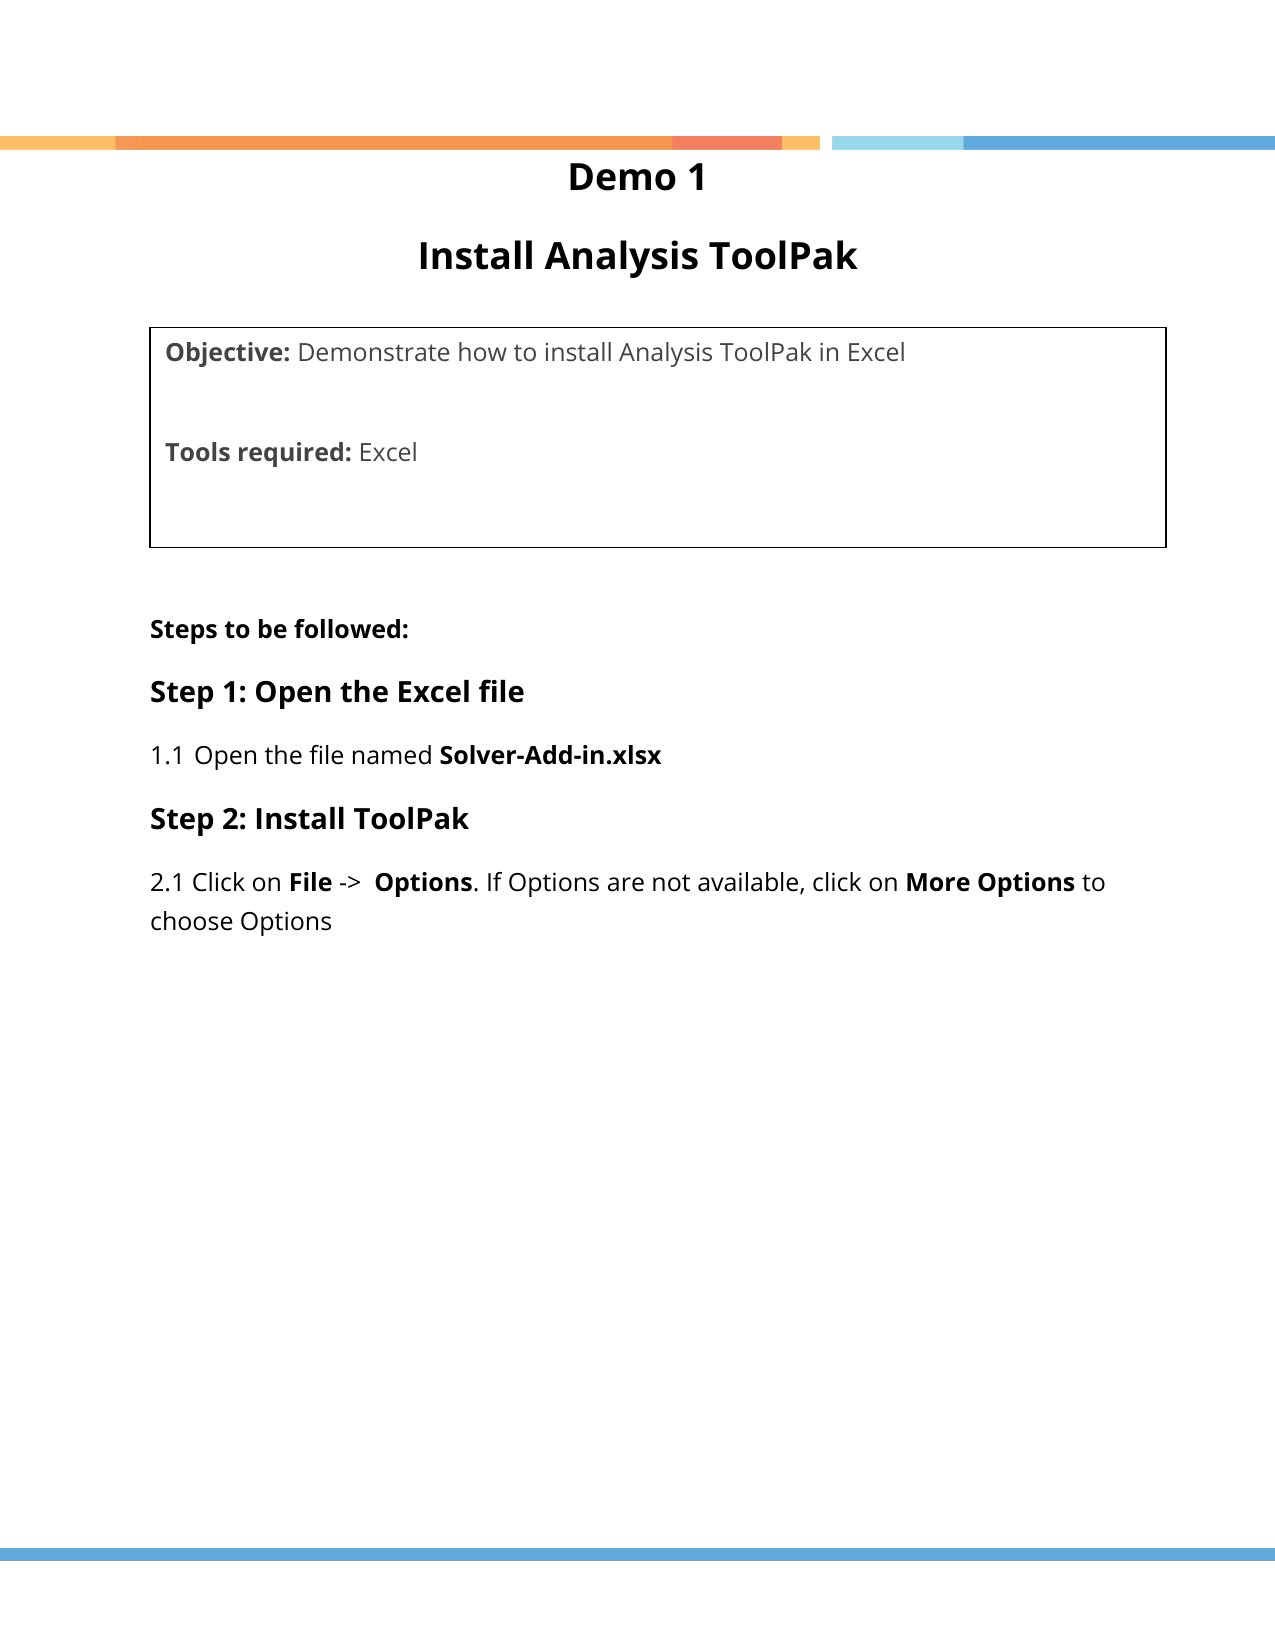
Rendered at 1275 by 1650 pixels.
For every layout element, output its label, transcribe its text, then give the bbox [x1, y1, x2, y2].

text Install Analysis ToolPak [150, 229, 1125, 281]
text Step 2: Install ToolPak [150, 798, 1125, 838]
list Open the file named Solver-Add-in.xlsx [150, 738, 1125, 772]
picture [0, 136, 1275, 150]
text Step 1: Open the Excel file [150, 671, 1125, 711]
text 2.1 Click on File -> Options. If Options are not available, click on More Options to choose Options [150, 864, 1125, 938]
text Steps to be followed: [150, 611, 1125, 646]
picture [0, 1548, 1275, 1562]
text Demo 1 [150, 150, 1125, 201]
